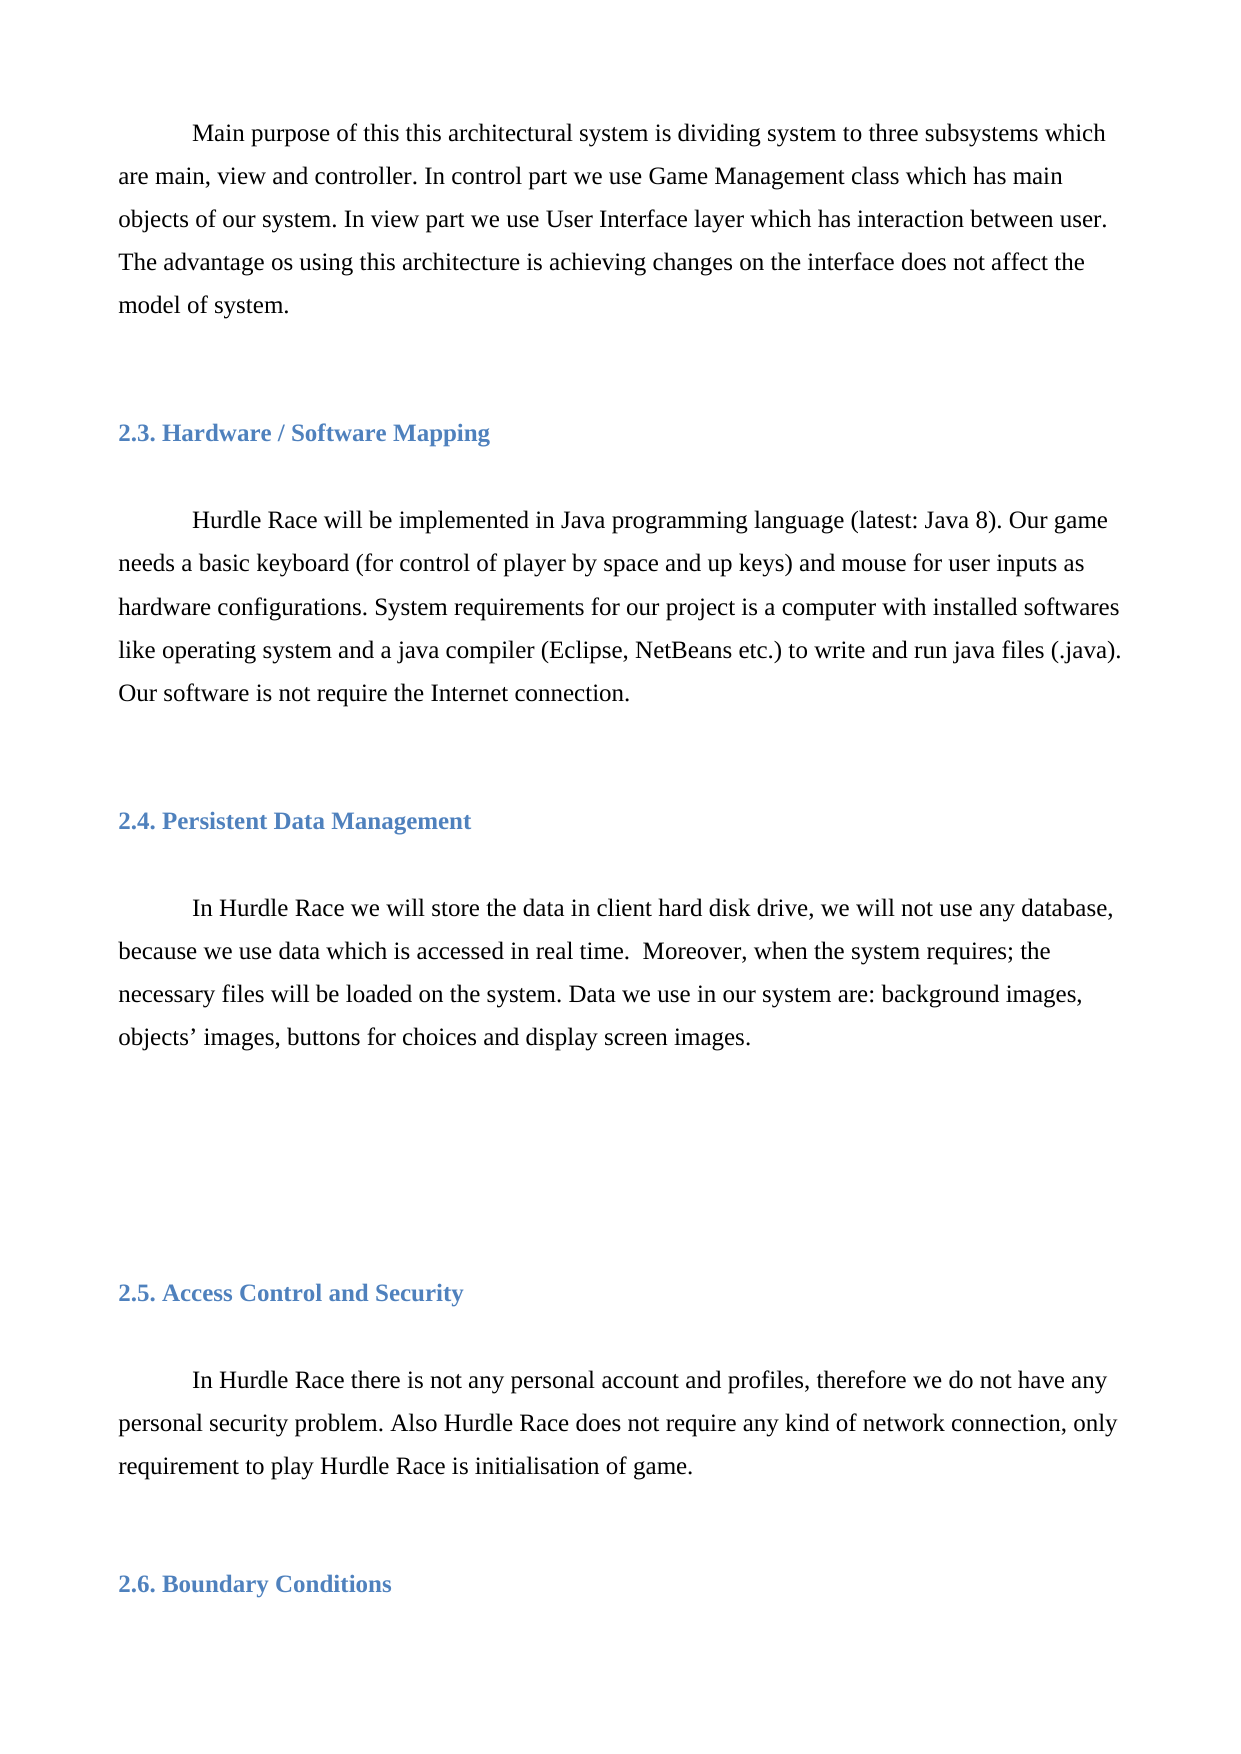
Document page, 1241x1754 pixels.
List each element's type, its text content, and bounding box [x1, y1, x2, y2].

subtitle 2.6. Boundary Conditions [118, 1569, 1122, 1598]
subtitle 2.3. Hardware / Software Mapping [118, 418, 1122, 447]
text Main purpose of this this architectural system is dividing system to three subsystems which are main, view and controller. In control part we use Game Management class which has main objects of our system. In view part we use User Interface layer which has interaction between user. The advantage os using this architecture is achieving changes on the interface does not affect the model of system. [118, 118, 1122, 319]
text In Hurdle Race we will store the data in client hard disk drive, we will not use any database, because we use data which is accessed in real time. Moreover, when the system requires; the necessary files will be loaded on the system. Data we use in our system are: background images, objects’ images, buttons for choices and display screen images. [118, 893, 1122, 1051]
text In Hurdle Race there is not any personal account and profiles, therefore we do not have any personal security problem. Also Hurdle Race does not require any kind of network connection, only requirement to play Hurdle Race is initialisation of game. [118, 1365, 1122, 1480]
subtitle 2.4. Persistent Data Management [118, 806, 1122, 834]
subtitle 2.5. Access Control and Security [118, 1278, 1122, 1307]
text Hurdle Race will be implemented in Java programming language (latest: Java 8). Our game needs a basic keyboard (for control of player by space and up keys) and mouse for user inputs as hardware configurations. System requirements for our project is a computer with installed softwares like operating system and a java compiler (Eclipse, NetBeans etc.) to write and run java files (.java). Our software is not require the Internet connection. [118, 505, 1122, 707]
